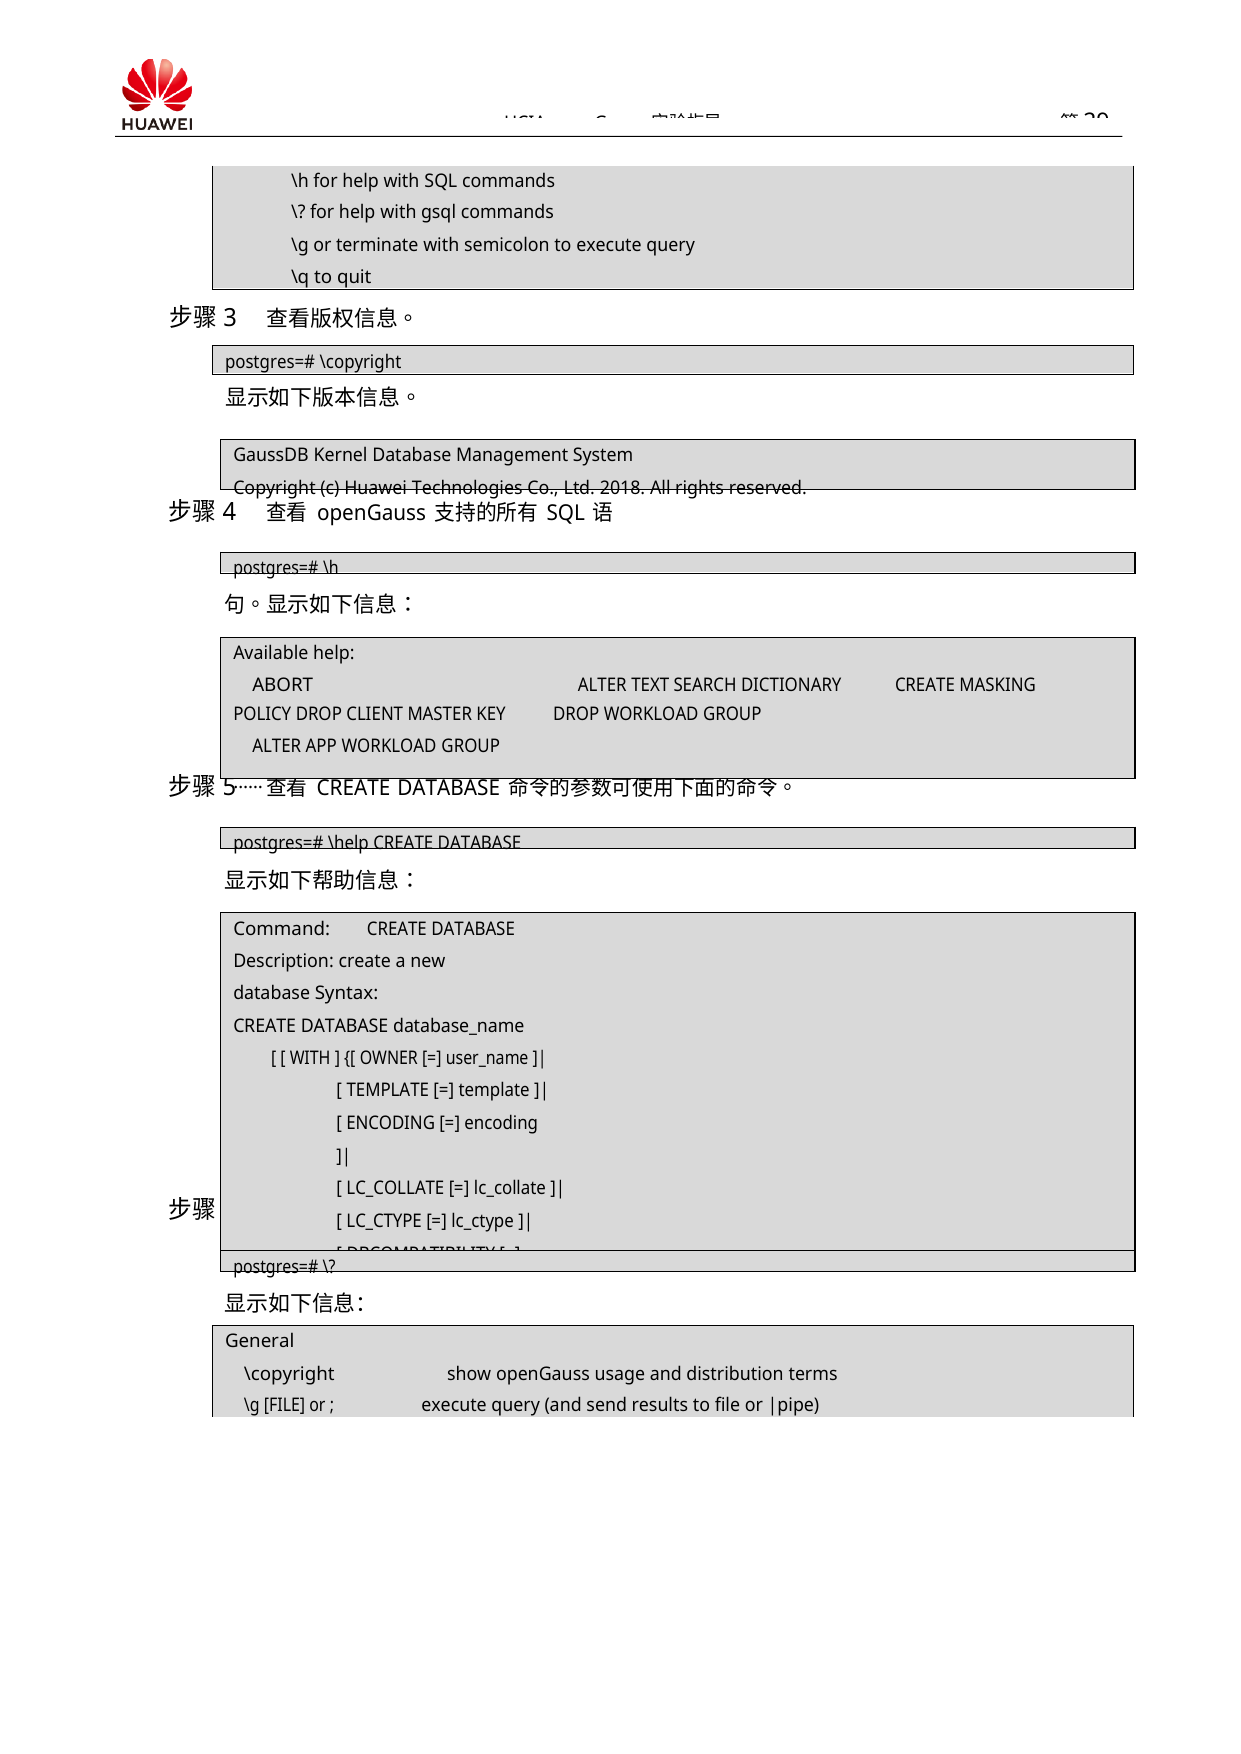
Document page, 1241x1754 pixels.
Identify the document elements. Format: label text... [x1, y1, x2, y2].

text 步骤 4 查看openGauss 支持的所有 SQL 语句。显示如下信息： [169, 436, 645, 619]
table_header \h for help with SQL commands \? for help with gsql commands \g or terminate with semicolon to execute query \q to quit [213, 166, 1133, 288]
text 步骤 3 查看版权信息。 [104, 299, 419, 333]
table_header General \copyright show openGauss usage and distribution terms \g [FILE] or ; execute query (and send results to file or |pipe) [213, 1326, 1133, 1417]
text 显示如下版本信息。 [104, 382, 422, 411]
picture [122, 59, 192, 130]
table_header postgres=# \copyright [213, 346, 1133, 373]
text 步骤 5 查看 CREATE DATABASE 命令的参数可使用下面的命令。显示如下帮助信息： [169, 711, 800, 894]
text 步骤 6 查看 gsql 支持的元命令。显示如下信息： [169, 1134, 512, 1318]
